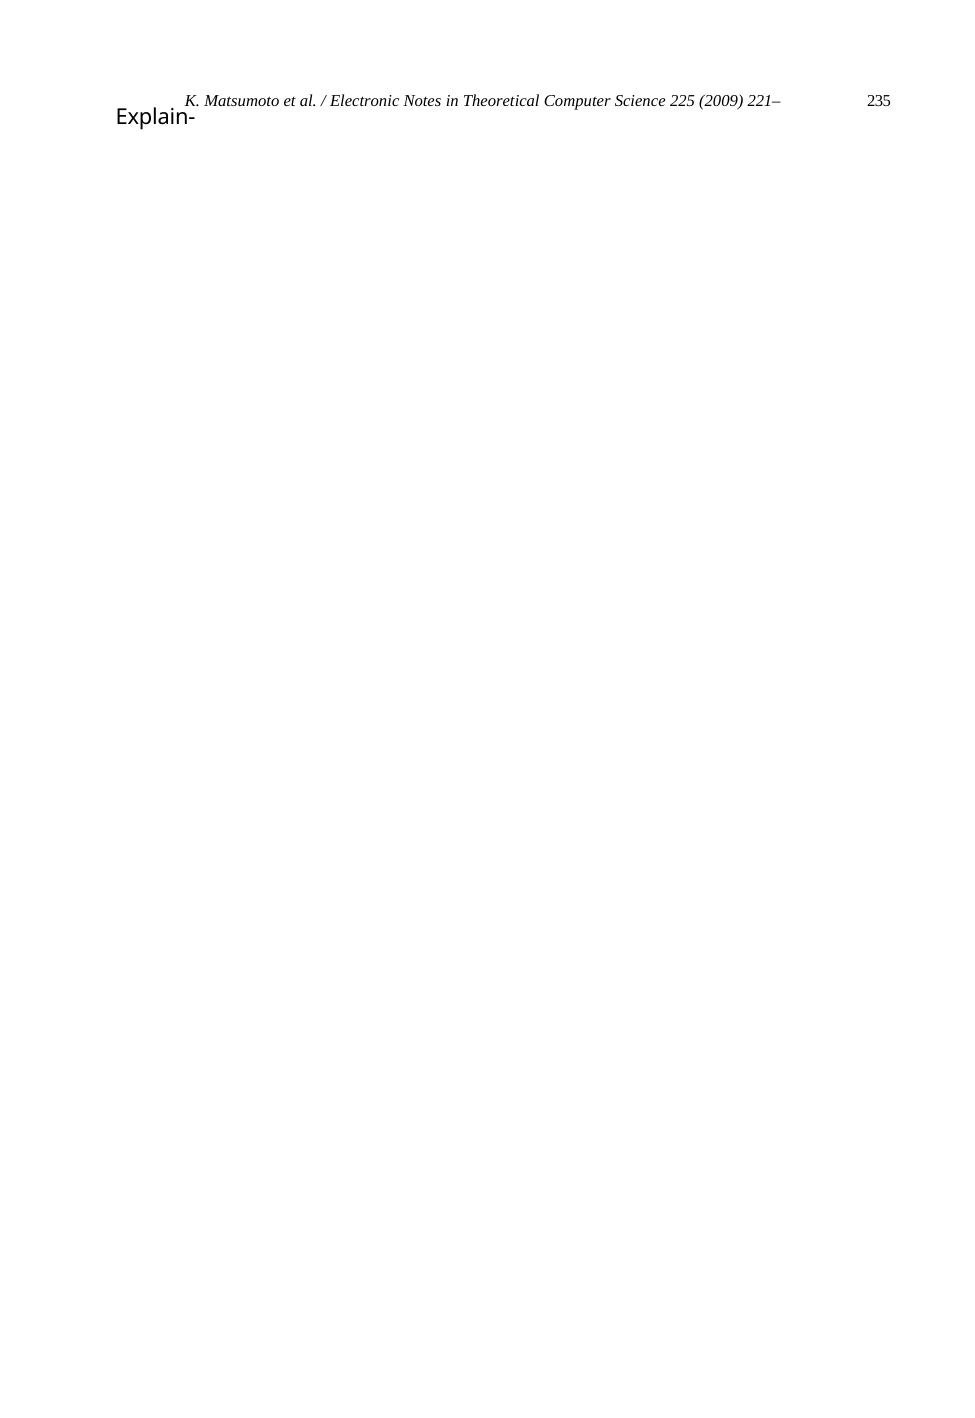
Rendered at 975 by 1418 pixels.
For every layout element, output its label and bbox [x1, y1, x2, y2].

text [115, 108, 904, 129]
